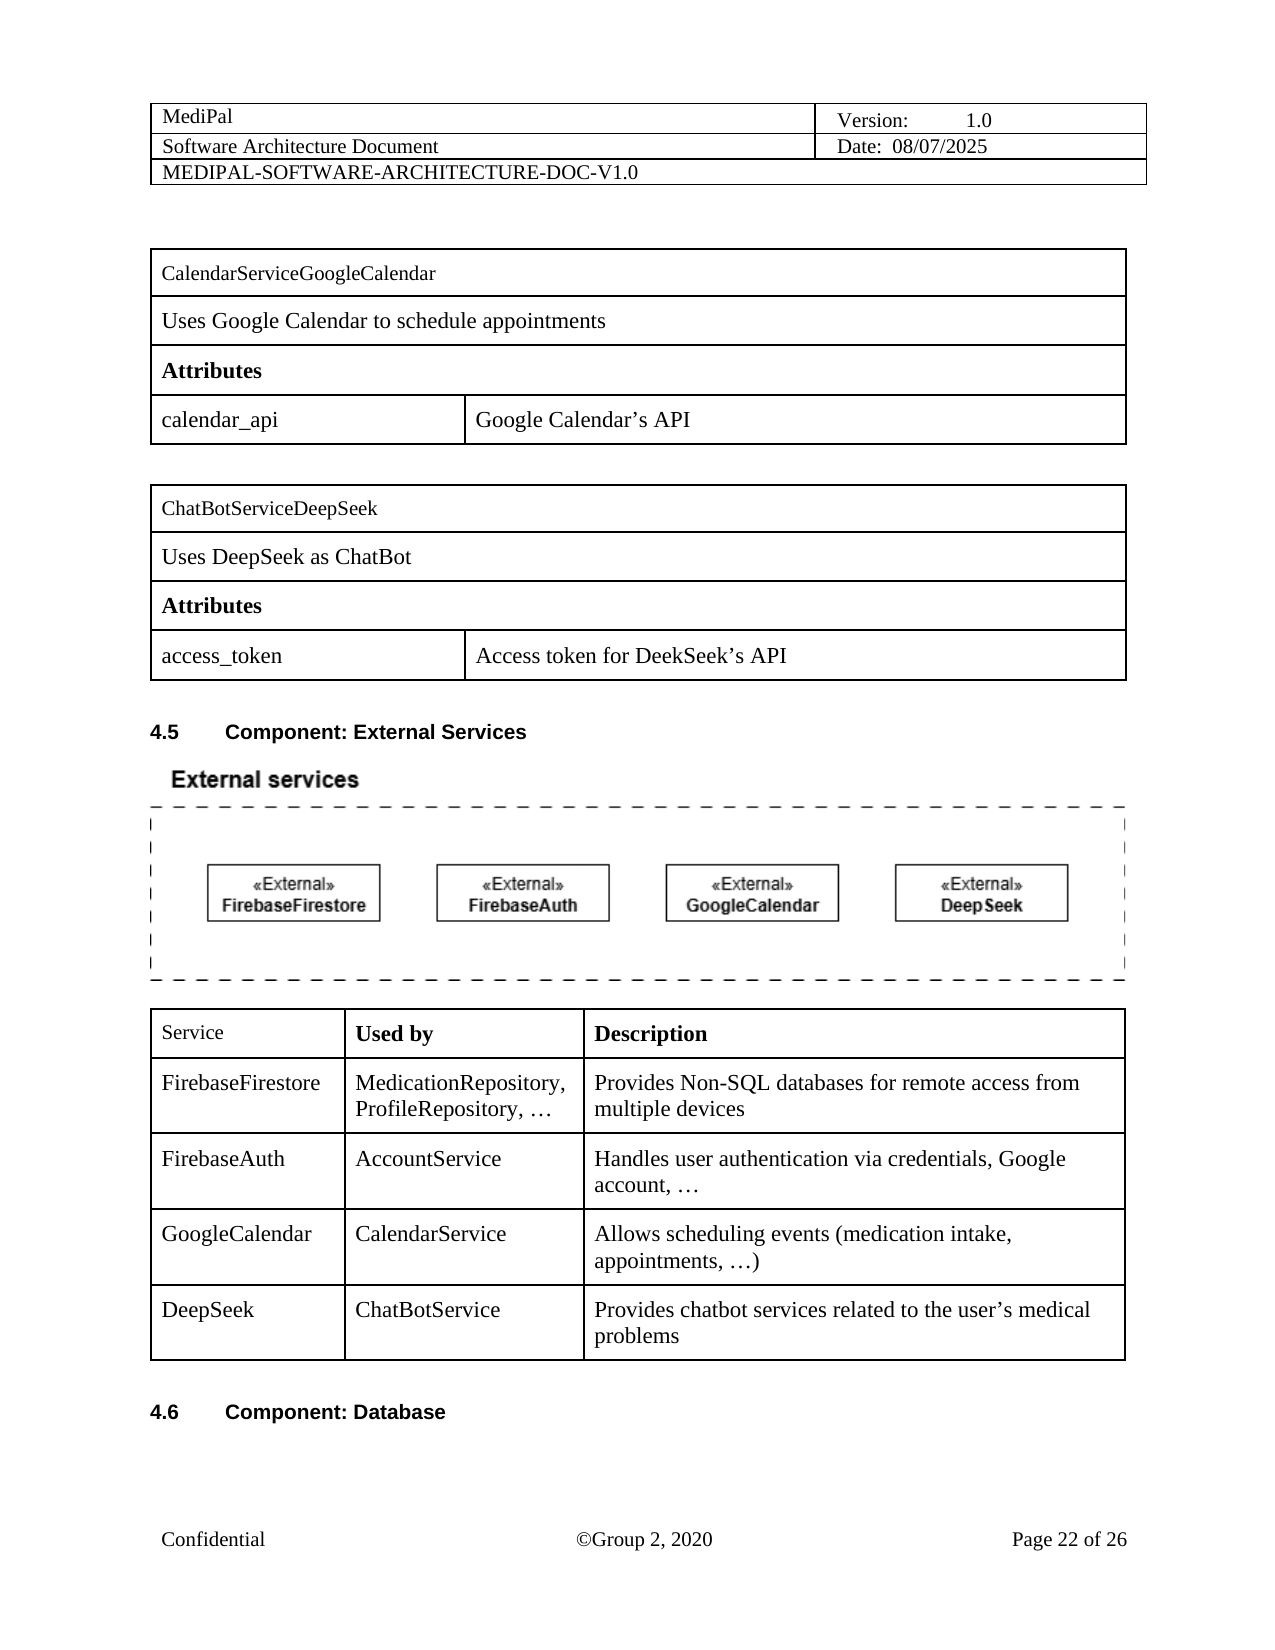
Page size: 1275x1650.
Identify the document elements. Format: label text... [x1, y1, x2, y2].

picture [150, 749, 1125, 981]
subtitle Component: Database [150, 1400, 1125, 1424]
subtitle Component: External Services [150, 719, 1125, 743]
